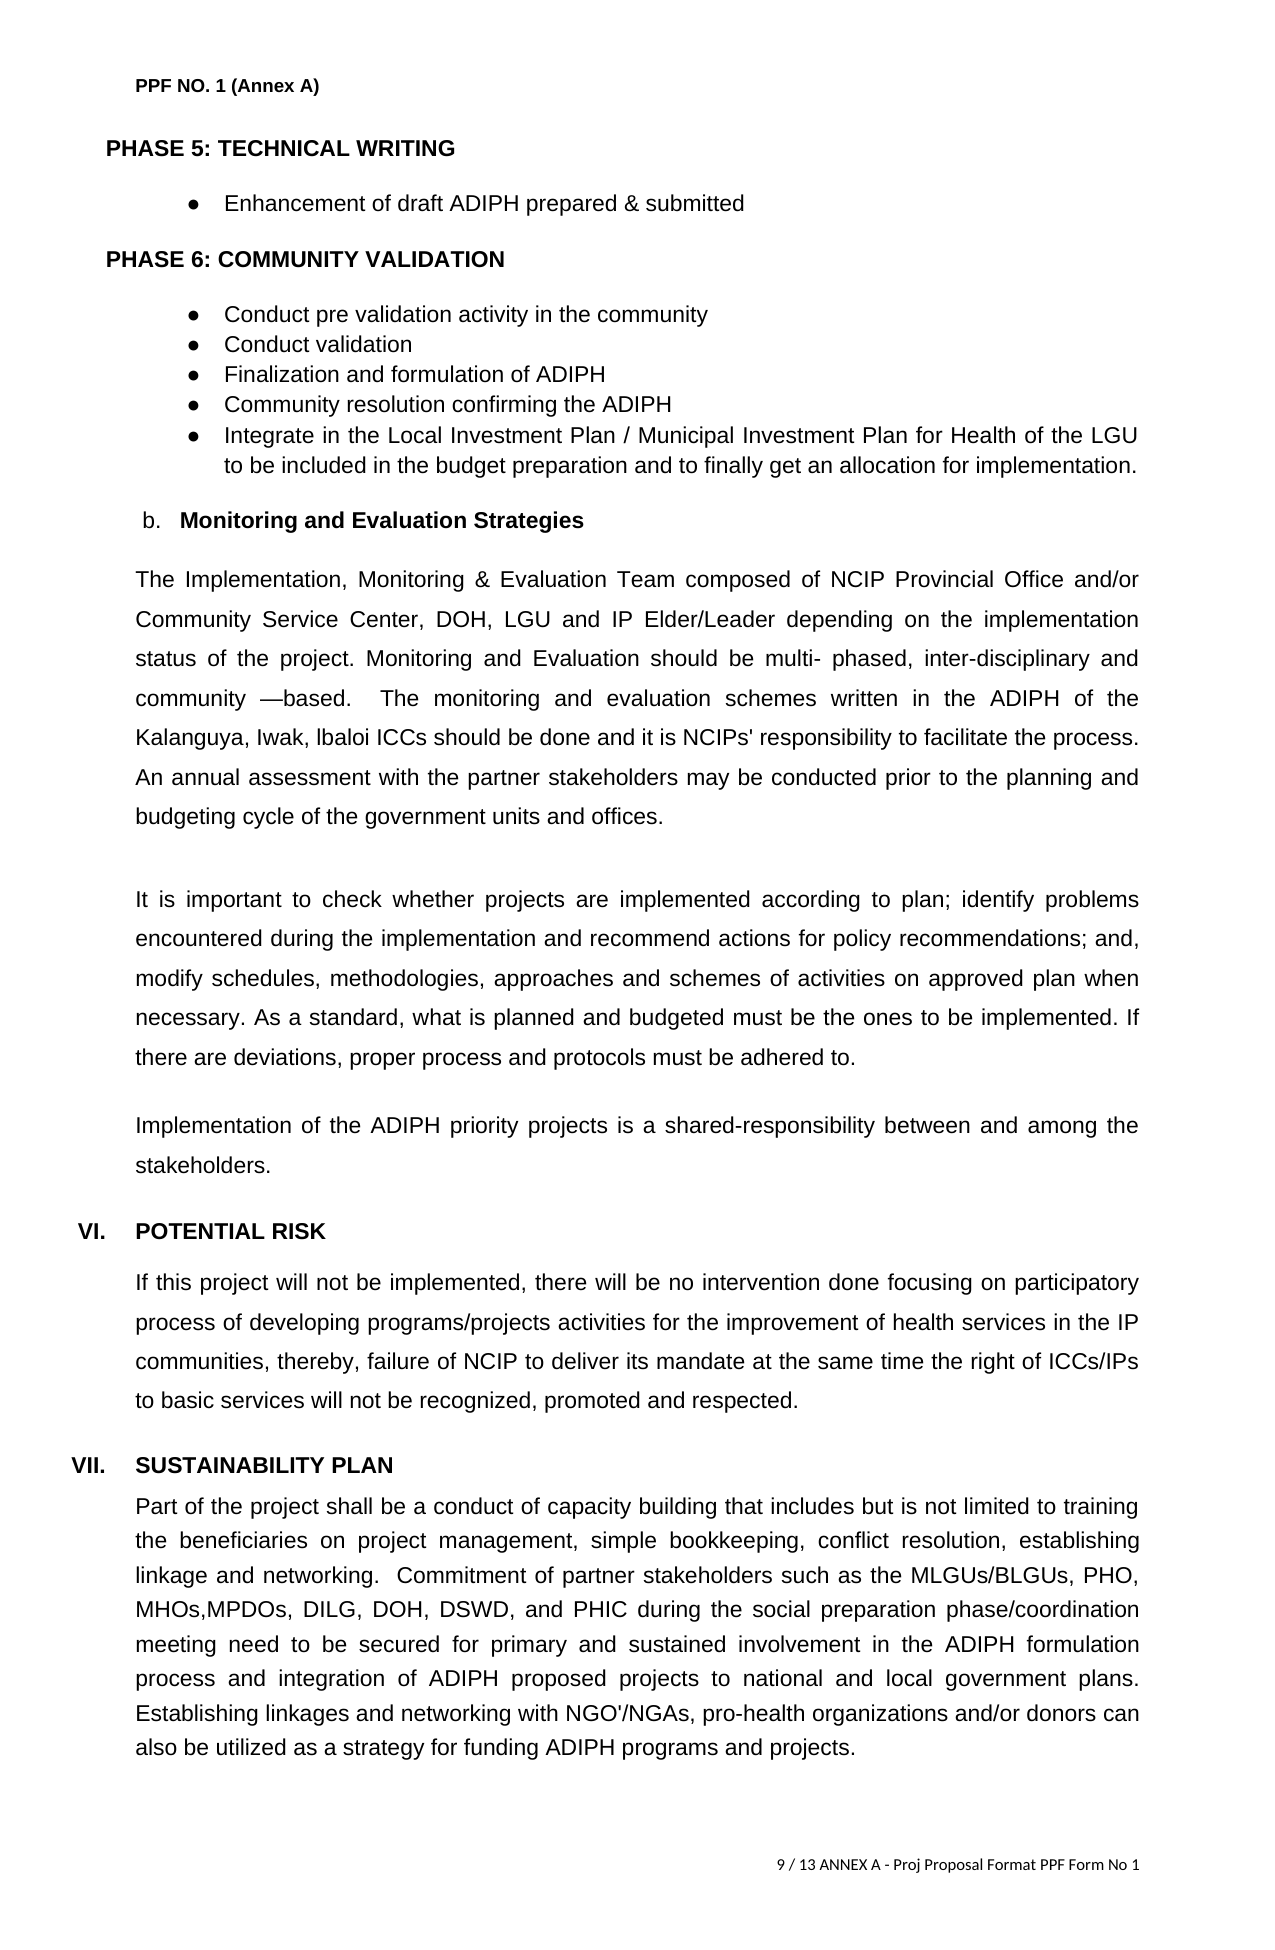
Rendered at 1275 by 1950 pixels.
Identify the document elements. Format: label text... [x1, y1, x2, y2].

list Conduct pre validation activity in the community [186, 301, 1140, 327]
text Implementation of the ADIPH priority projects is a shared-responsibility between and among the stakeholders. [135, 1112, 1141, 1178]
text If this project will not be implemented, there will be no intervention done focusing on participatory process of developing programs/projects activities for the improvement of health services in the IP communities, thereby, failure of NCIP to deliver its mandate at the same time the right of ICCs/IPs to basic services will not be recognized, promoted and respected. [135, 1269, 1140, 1414]
list Conduct validation [186, 331, 1140, 357]
list POTENTIAL RISK [106, 1218, 1140, 1244]
list Community resolution confirming the ADIPH [186, 391, 1140, 418]
text It is important to check whether projects are implemented according to plan; identify problems encountered during the implementation and recommend actions for policy recommendations; and, modify schedules, methodologies, approaches and schemes of activities on approved plan when necessary. As a standard, what is planned and budgeted must be the ones to be implemented. If there are deviations, proper process and protocols must be adhered to. [135, 886, 1141, 1070]
text Part of the project shall be a conduct of capacity building that includes but is not limited to training the beneficiaries on project management, simple bookkeeping, conflict resolution, establishing linkage and networking. Commitment of partner stakeholders such as the MLGUs/BLGUs, PHO, MHOs,MPDOs, DILG, DOH, DSWD, and PHIC during the social preparation phase/coordination meeting need to be secured for primary and sustained involvement in the ADIPH formulation process and integration of ADIPH proposed projects to national and local government plans. Establishing linkages and networking with NGO'/NGAs, pro-health organizations and/or donors can also be utilized as a strategy for funding ADIPH programs and projects. [135, 1493, 1141, 1761]
text PHASE 5: TECHNICAL WRITING [106, 135, 1140, 162]
list Finalization and formulation of ADIPH [186, 361, 1140, 388]
text The Implementation, Monitoring & Evaluation Team composed of NCIP Provincial Office and/or Community Service Center, DOH, LGU and IP Elder/Leader depending on the implementation status of the project. Monitoring and Evaluation should be multi- phased, inter-disciplinary and community —based. The monitoring and evaluation schemes written in the ADIPH of the Kalanguya, Iwak, lbaloi ICCs should be done and it is NCIPs' responsibility to facilitate the process. An annual assessment with the partner stakeholders may be conducted prior to the planning and budgeting cycle of the government units and offices. [135, 566, 1140, 829]
list Integrate in the Local Investment Plan / Municipal Investment Plan for Health of the LGU to be included in the budget preparation and to finally get an allocation for implementation. [186, 422, 1140, 478]
list Monitoring and Evaluation Strategies [142, 507, 1140, 533]
text PHASE 6: COMMUNITY VALIDATION [106, 246, 1140, 272]
list SUSTAINABILITY PLAN [106, 1452, 1140, 1478]
list Enhancement of draft ADIPH prepared & submitted [186, 190, 1140, 217]
